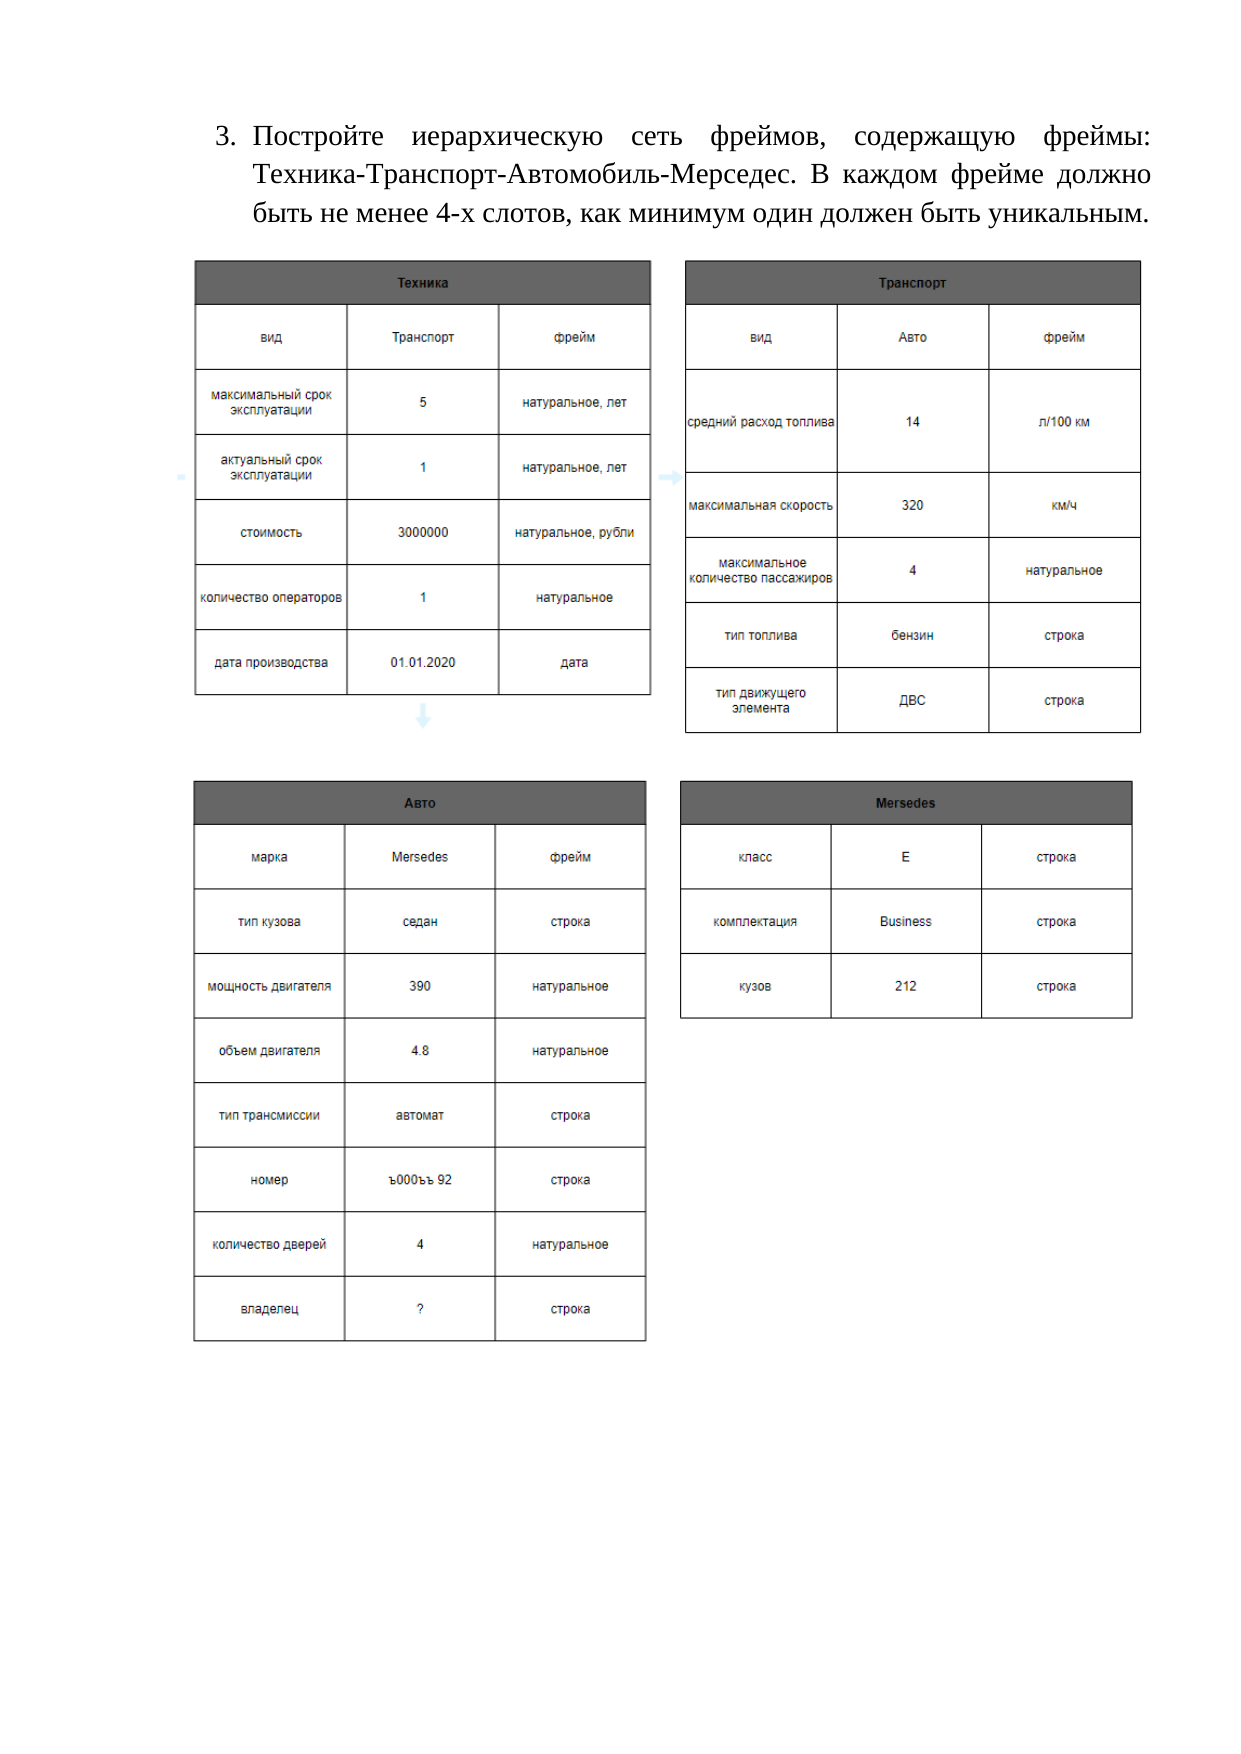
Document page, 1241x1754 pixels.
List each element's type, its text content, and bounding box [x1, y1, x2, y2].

picture [177, 769, 1152, 1350]
picture [177, 254, 1152, 744]
list Постройте иерархическую сеть фреймов, содержащую фреймы: Техника-Транспорт-Автомобиль-Мерседес. В каждом фрейме должно быть не менее 4-х слотов, как минимум один должен быть уникальным. [215, 118, 1152, 229]
